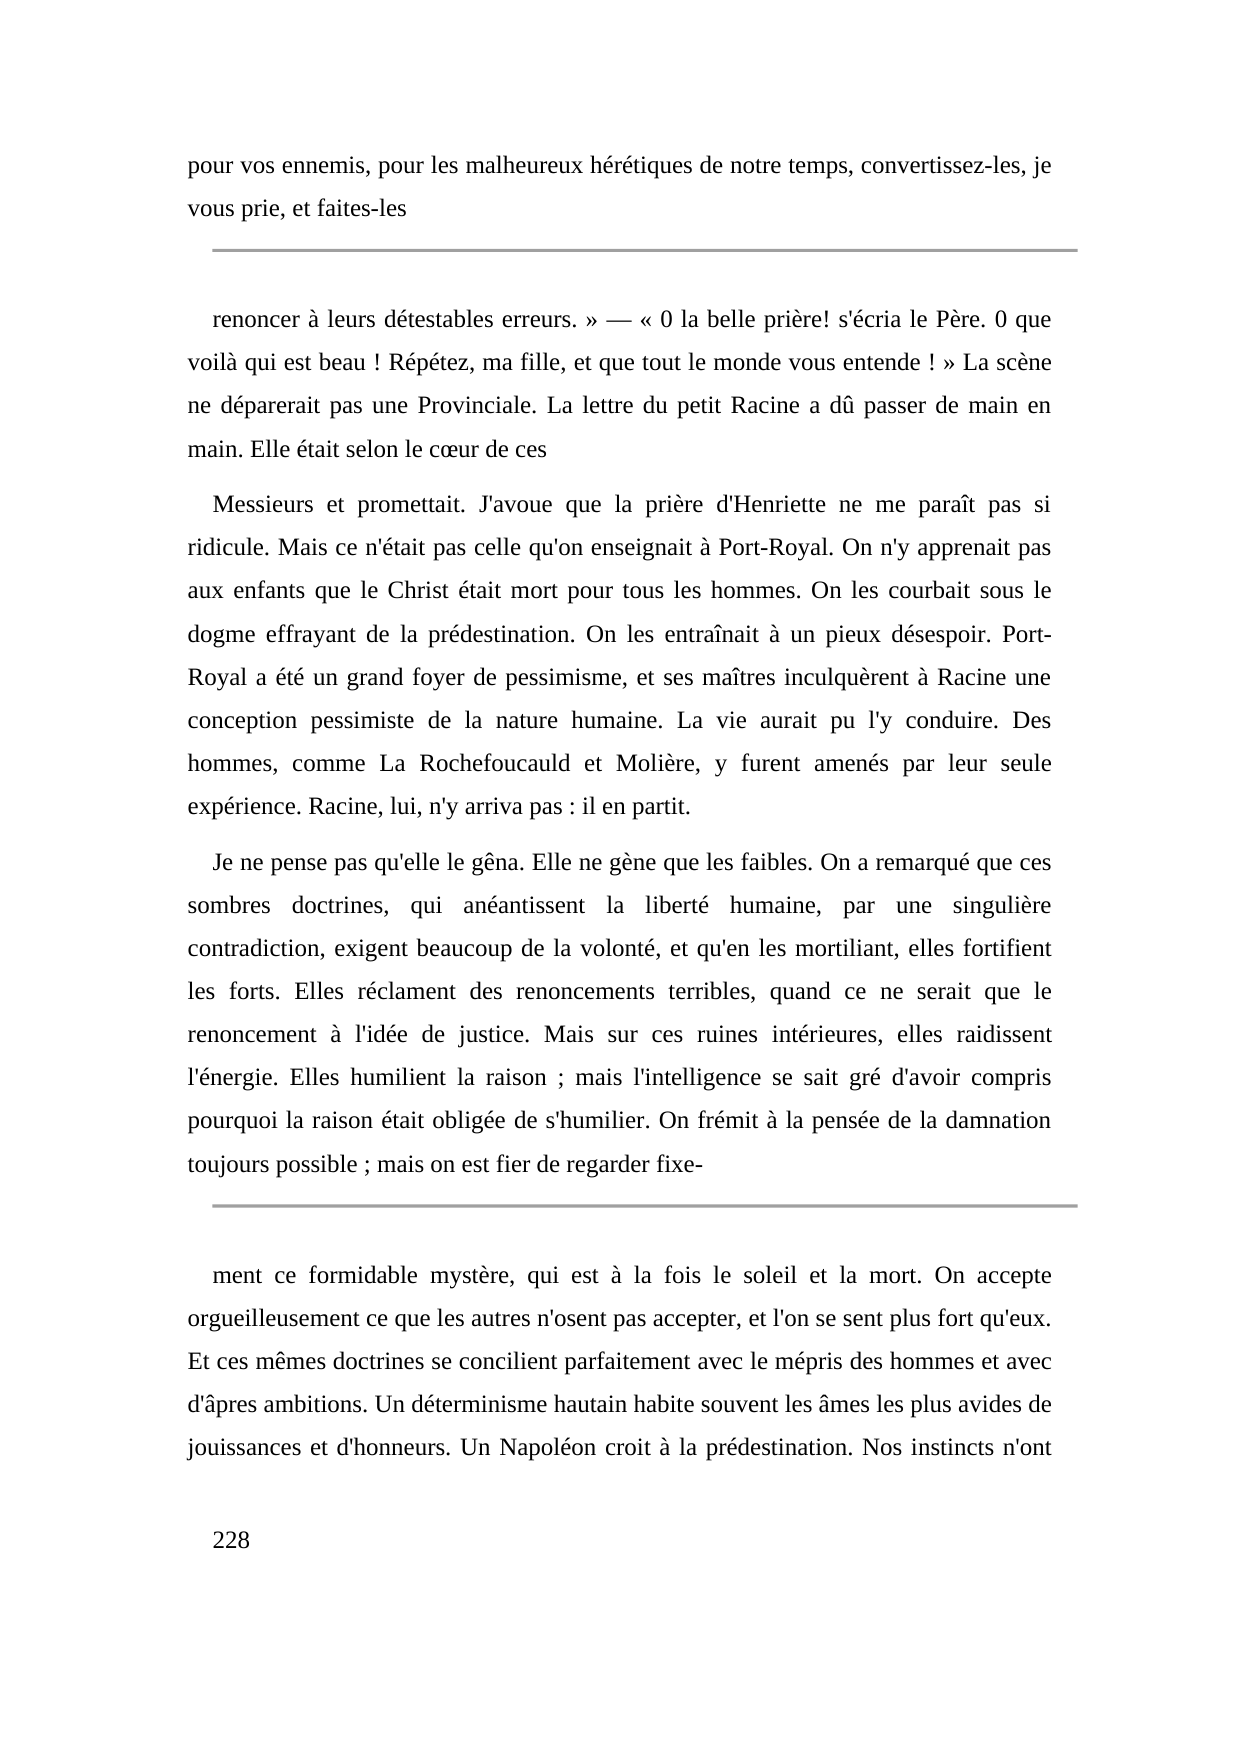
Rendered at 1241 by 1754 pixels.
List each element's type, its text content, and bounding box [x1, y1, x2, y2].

text renoncer à leurs détestables erreurs. » — « 0 la belle prière! s'écria le Père. 0 que voilà qui est beau ! Répétez, ma fille, et que tout le monde vous entende ! » La scène ne déparerait pas une Provinciale. La lettre du petit Racine a dû passer de main en main. Elle était selon le cœur de ces [187, 304, 1053, 462]
text Je ne pense pas qu'elle le gêna. Elle ne gène que les faibles. On a remarqué que ces sombres doctrines, qui anéantissent la liberté humaine, par une singulière contradiction, exigent beaucoup de la volonté, et qu'en les mortiliant, elles fortifient les forts. Elles réclament des renoncements terribles, quand ce ne serait que le renoncement à l'idée de justice. Mais sur ces ruines intérieures, elles raidissent l'énergie. Elles humilient la raison ; mais l'intelligence se sait gré d'avoir compris pourquoi la raison était obligée de s'humilier. On frémit à la pensée de la damnation toujours possible ; mais on est fier de regarder fixe- [187, 847, 1053, 1177]
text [187, 150, 1053, 222]
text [187, 1260, 1053, 1461]
text Messieurs et promettait. J'avoue que la prière d'Henriette ne me paraît pas si ridicule. Mais ce n'était pas celle qu'on enseignait à Port-Royal. On n'y apprenait pas aux enfants que le Christ était mort pour tous les hommes. On les courbait sous le dogme effrayant de la prédestination. On les entraînait à un pieux désespoir. Port-Royal a été un grand foyer de pessimisme, et ses maîtres inculquèrent à Racine une conception pessimiste de la nature humaine. La vie aurait pu l'y conduire. Des hommes, comme La Rochefoucauld et Molière, y furent amenés par leur seule expérience. Racine, lui, n'y arriva pas : il en partit. [187, 489, 1053, 820]
